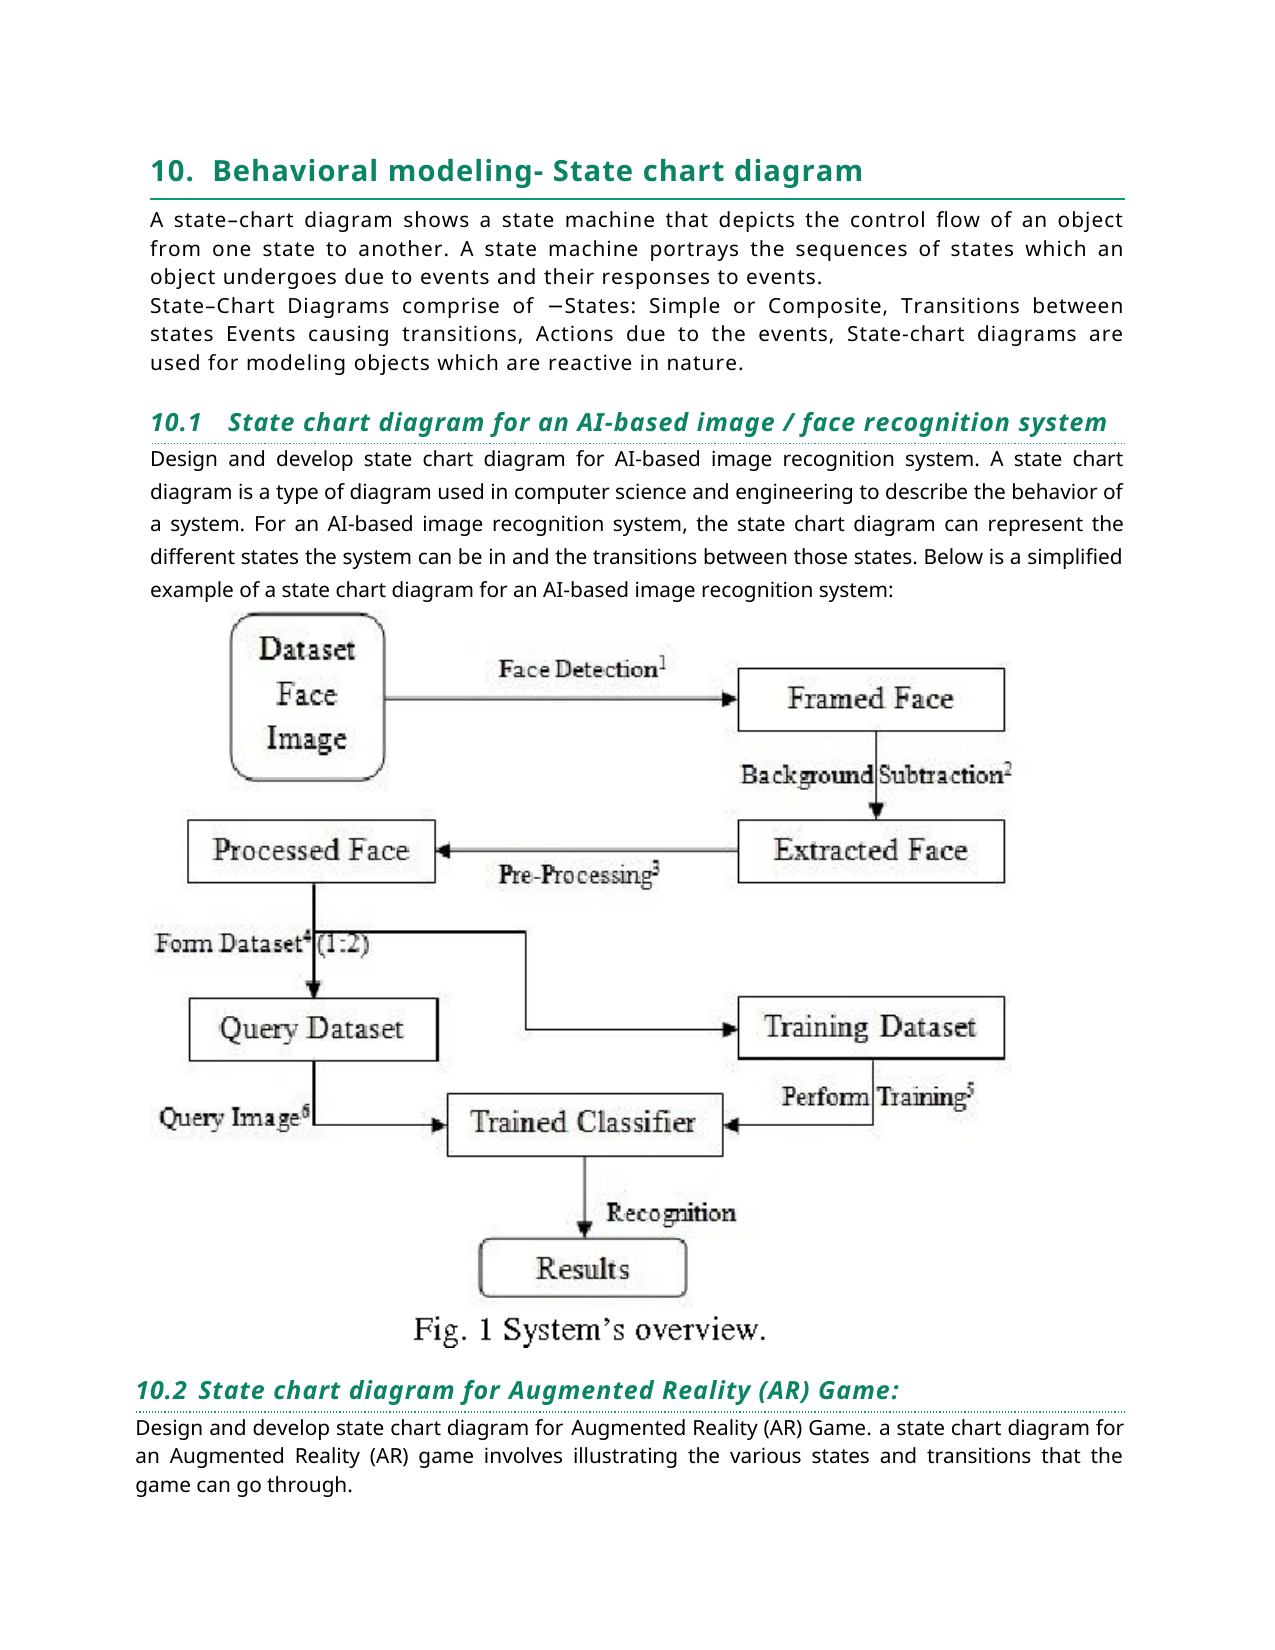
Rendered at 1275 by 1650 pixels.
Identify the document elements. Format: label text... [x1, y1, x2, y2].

subtitle Design and develop state chart diagram for AI-based image recognition system. A state chart diagram is a type of diagram used in computer science and engineering to describe the behavior of a system. For an AI-based image recognition system, the state chart diagram can represent the different states the system can be in and the transitions between those states. Below is a simplified example of a state chart diagram for an AI-based image recognition system: [150, 444, 1125, 603]
subtitle 10.2 State chart diagram for Augmented Reality (AR) Game: [135, 1373, 1125, 1413]
subtitle 10.1 State chart diagram for an AI-based image / face recognition system [150, 404, 1125, 444]
text Design and develop state chart diagram for Augmented Reality (AR) Game. a state chart diagram for an Augmented Reality (AR) game involves illustrating the various states and transitions that the game can go through. [135, 1413, 1125, 1498]
subtitle A state–chart diagram shows a state machine that depicts the control flow of an object from one state to another. A state machine portrays the sequences of states which an object undergoes due to events and their responses to events. [150, 206, 1125, 291]
picture [150, 607, 1032, 1348]
subtitle State–Chart Diagrams comprise of −States: Simple or Composite, Transitions between states Events causing transitions, Actions due to the events, State-chart diagrams are used for modeling objects which are reactive in nature. [150, 291, 1125, 376]
subtitle 10. Behavioral modeling- State chart diagram [150, 150, 1125, 198]
